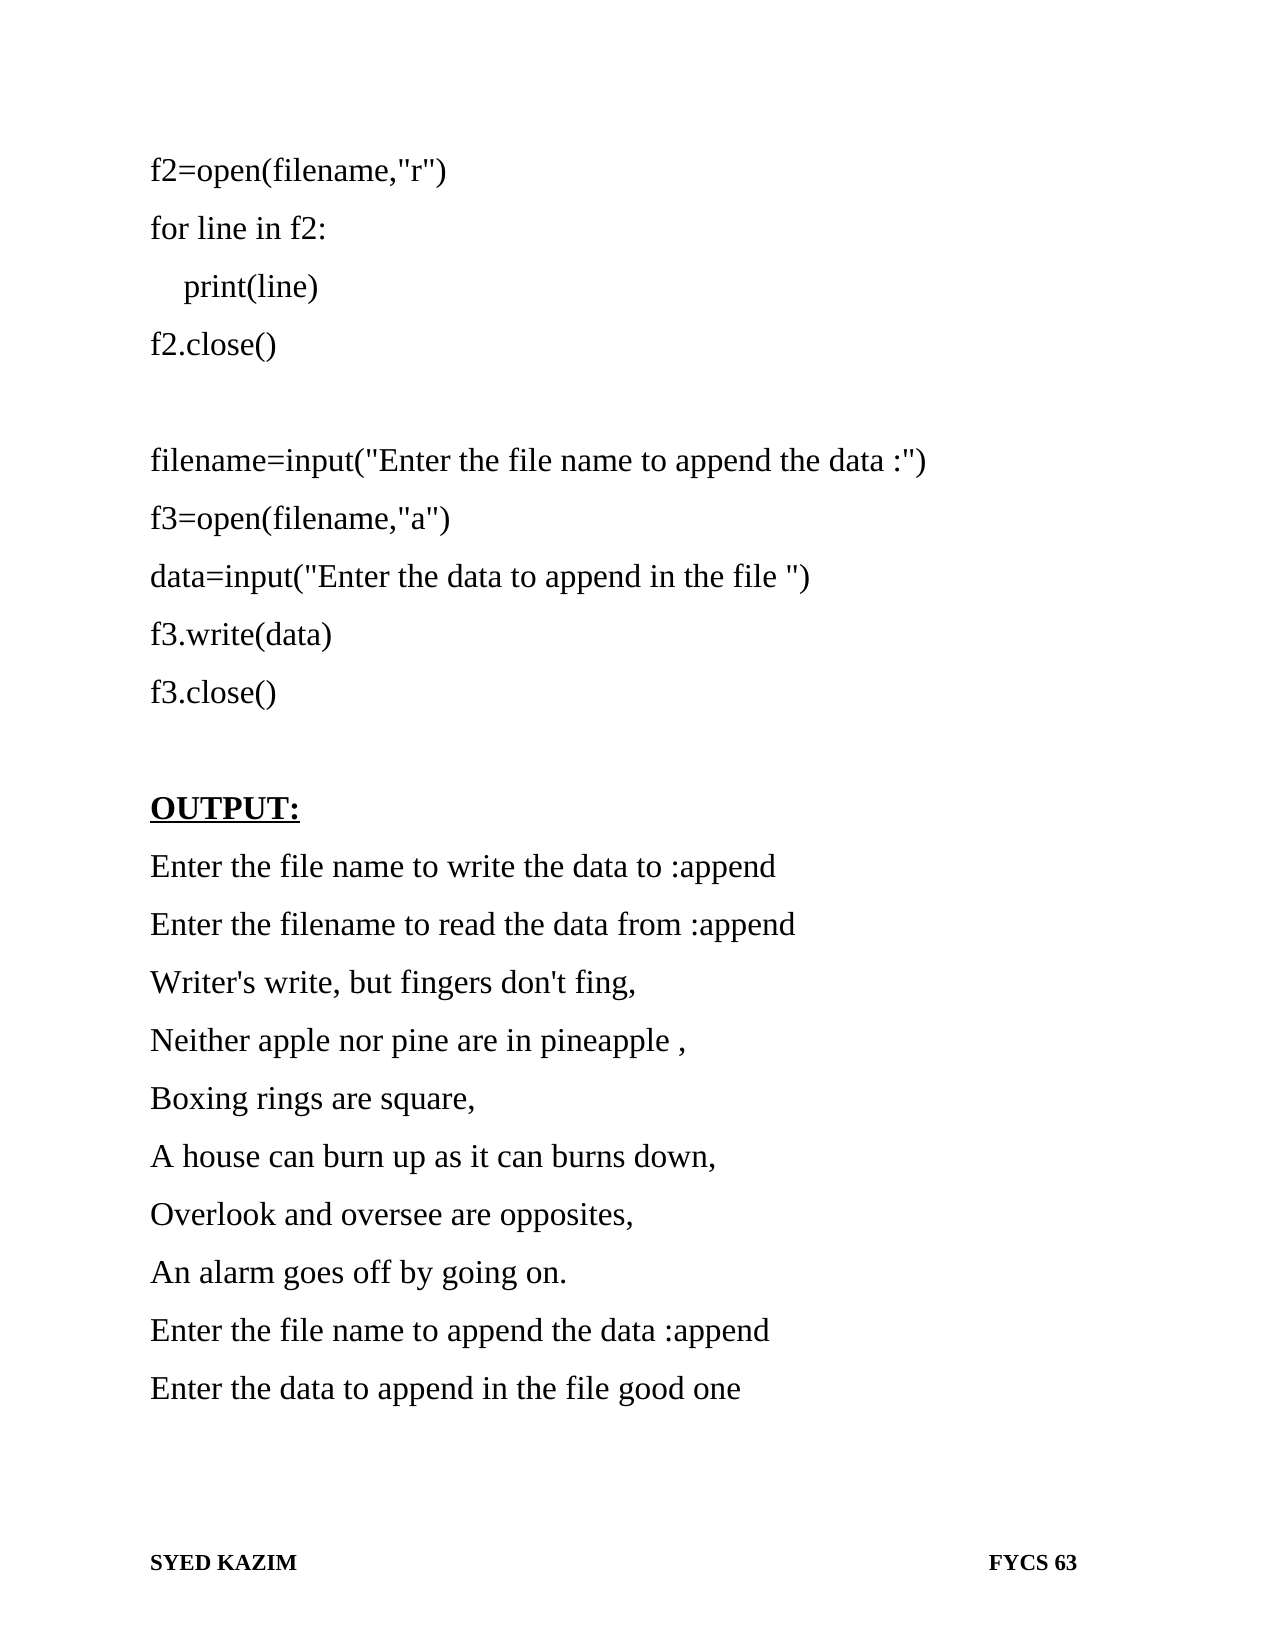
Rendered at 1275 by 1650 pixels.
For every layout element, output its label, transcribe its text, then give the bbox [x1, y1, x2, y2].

text f3.close() [150, 672, 1125, 711]
text f2.close() [150, 324, 1125, 362]
text print(line) [150, 266, 1125, 304]
text f2=open(filename,"r") [150, 150, 1125, 188]
text for line in f2: [150, 208, 1125, 246]
text Writer's write, but fingers don't fing, [150, 962, 1125, 1001]
text data=input("Enter the data to append in the file ") [150, 556, 1125, 594]
text Enter the data to append in the file good one [150, 1368, 1125, 1407]
text OUTPUT: [150, 788, 1125, 827]
text Boxing rings are square, [150, 1078, 1125, 1117]
text filename=input("Enter the file name to append the data :") [150, 440, 1125, 478]
text Neither apple nor pine are in pineapple , [150, 1020, 1125, 1059]
text f3.write(data) [150, 614, 1125, 652]
text f3=open(filename,"a") [150, 498, 1125, 536]
text Enter the filename to read the data from :append [150, 904, 1125, 943]
text Enter the file name to append the data :append [150, 1310, 1125, 1349]
text Overlook and oversee are opposites, [150, 1194, 1125, 1233]
text A house can burn up as it can burns down, [150, 1136, 1125, 1175]
text Enter the file name to write the data to :append [150, 846, 1125, 884]
text An alarm goes off by going on. [150, 1252, 1125, 1291]
